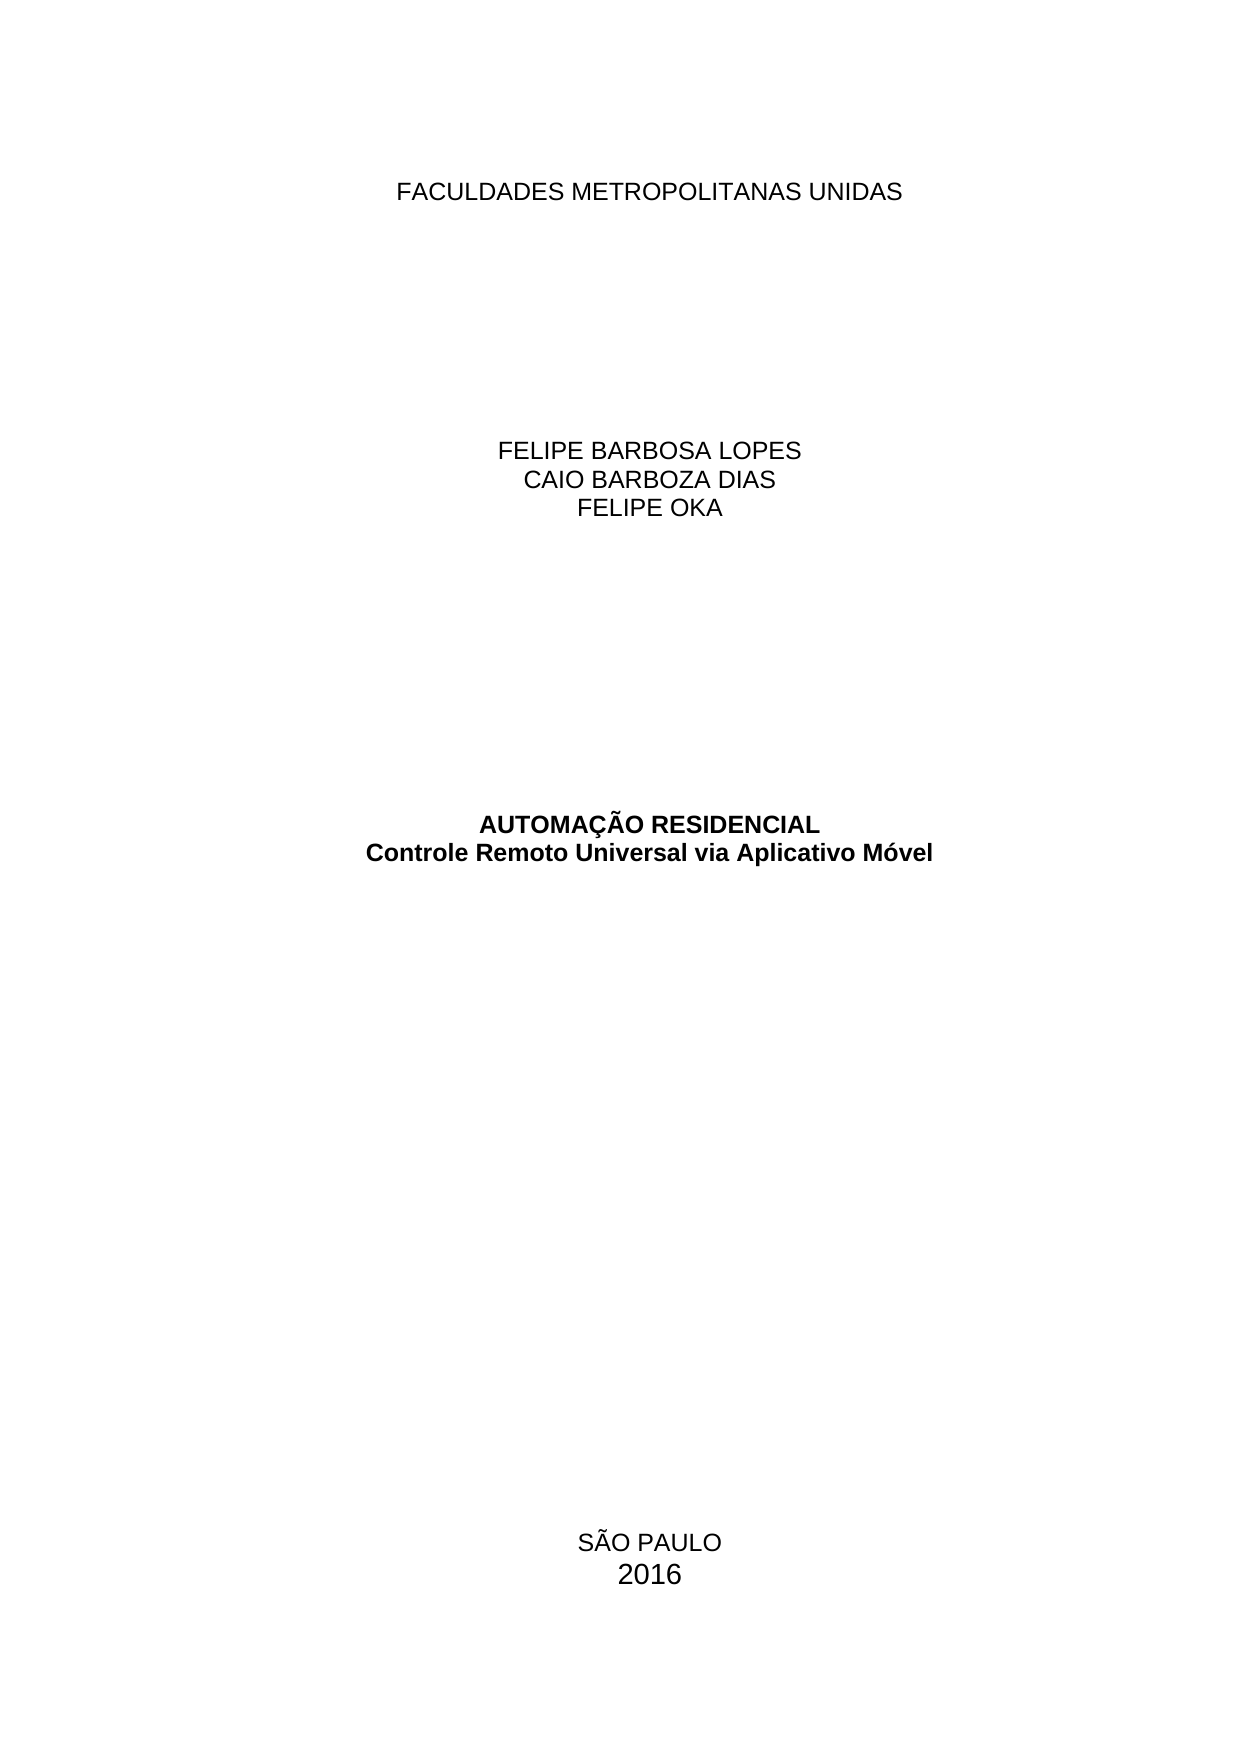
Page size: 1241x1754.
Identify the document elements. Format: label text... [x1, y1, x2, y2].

text Controle Remoto Universal via Aplicativo Móvel [177, 838, 1122, 867]
subtitle FELIPE OKA [177, 493, 1122, 522]
text AUTOMAÇÃO RESIDENCIAL [177, 810, 1122, 838]
title FACULDADES METROPOLITANAS UNIDAS [177, 177, 1122, 206]
text 2016 [177, 1557, 1122, 1591]
text SÃO PAULO [177, 1528, 1122, 1557]
subtitle CAIO BARBOZA DIAS [177, 465, 1122, 493]
subtitle FELIPE BARBOSA LOPES [177, 436, 1122, 465]
